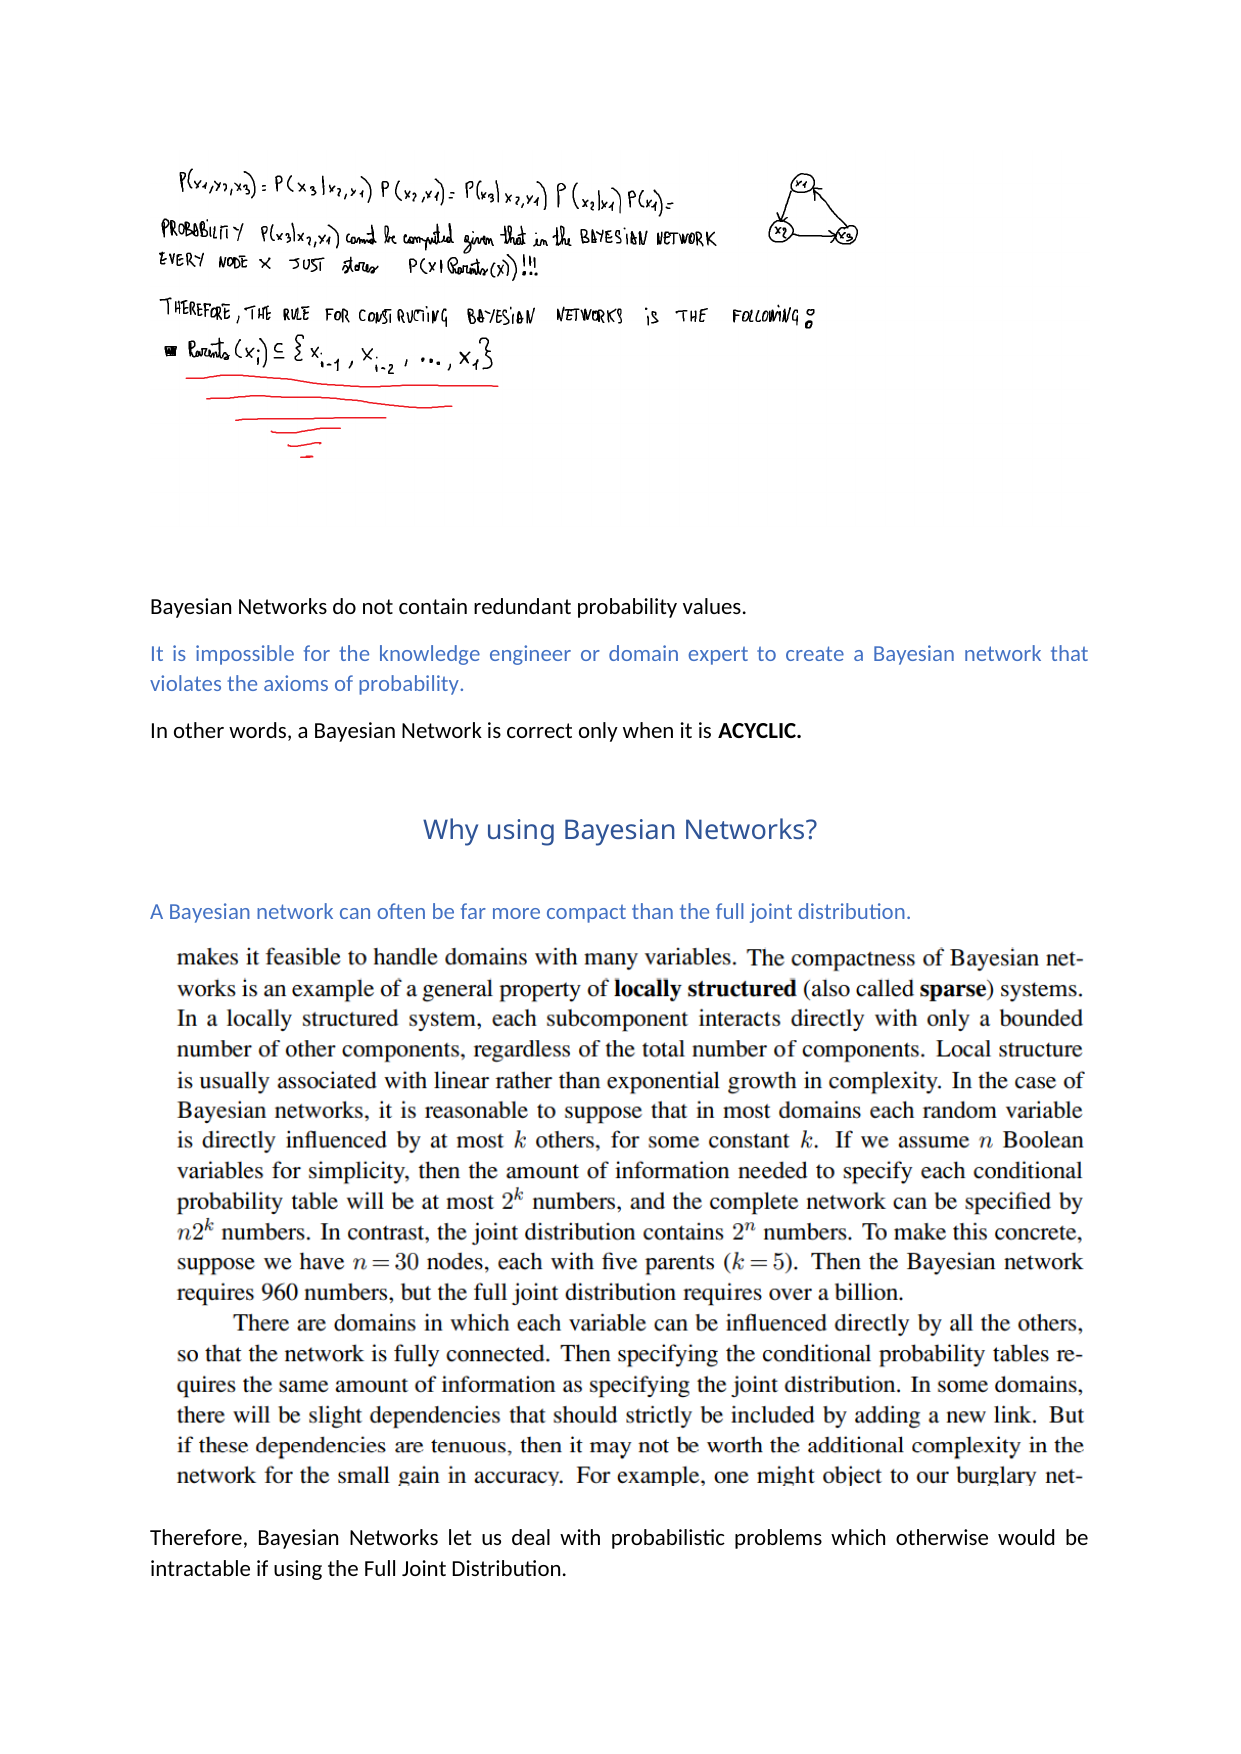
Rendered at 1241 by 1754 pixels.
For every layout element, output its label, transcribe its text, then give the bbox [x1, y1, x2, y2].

picture [150, 150, 1091, 527]
picture [150, 943, 1091, 1486]
subtitle Why using Bayesian Networks? [150, 810, 1090, 847]
text A Bayesian network can often be far more compact than the full joint distribution. [150, 897, 1090, 925]
text In other words, a Bayesian Network is correct only when it is ACYCLIC. [150, 716, 1090, 744]
text It is impossible for the knowledge engineer or domain expert to create a Bayesian network that violates the axioms of probability. [150, 639, 1090, 698]
text Bayesian Networks do not contain redundant probability values. [150, 592, 1090, 621]
text Therefore, Bayesian Networks let us deal with probabilistic problems which otherwise would be intractable if using the Full Joint Distribution. [150, 1523, 1090, 1582]
